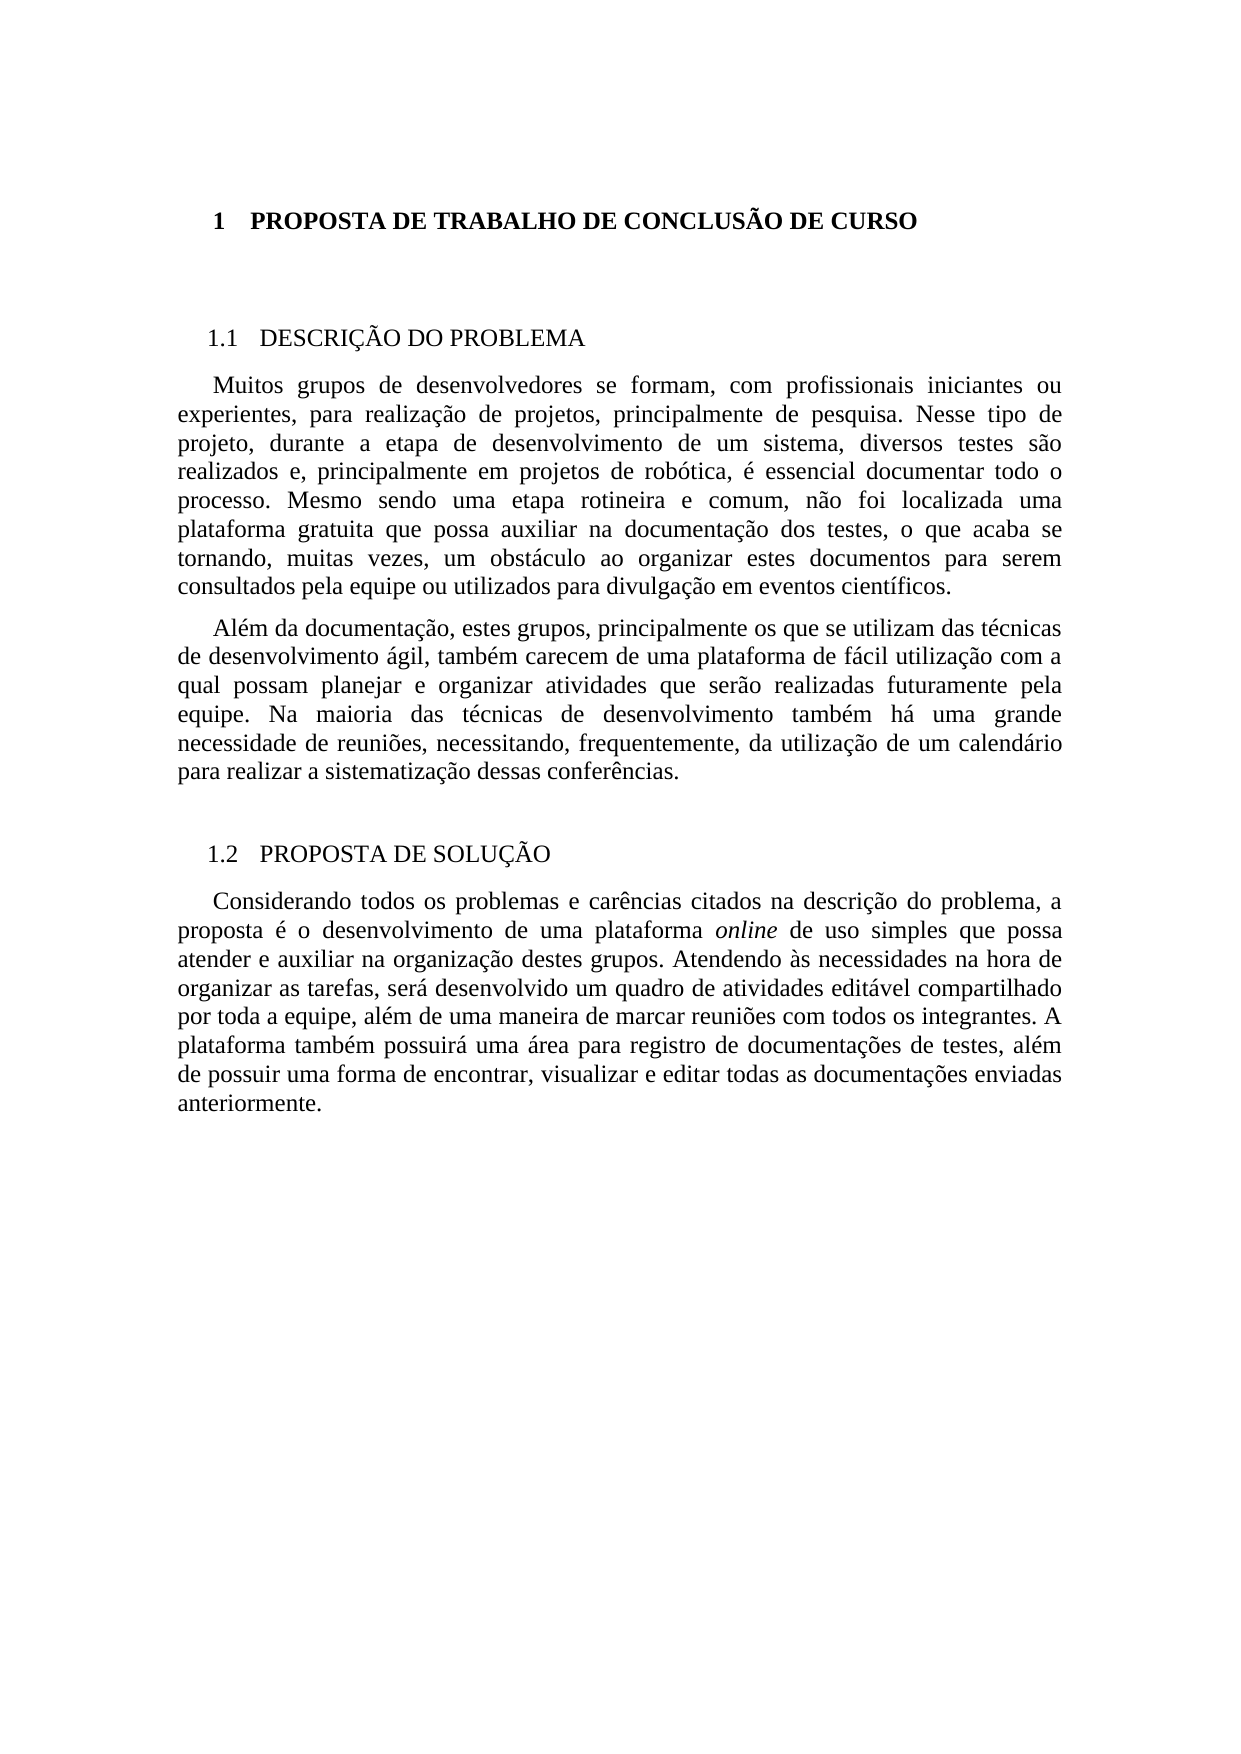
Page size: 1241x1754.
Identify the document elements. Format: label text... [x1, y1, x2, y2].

text Considerando todos os problemas e carências citados na descrição do problema, a proposta é o desenvolvimento de uma plataforma online de uso simples que possa atender e auxiliar na organização destes grupos. Atendendo às necessidades na hora de organizar as tarefas, será desenvolvido um quadro de atividades editável compartilhado por toda a equipe, além de uma maneira de marcar reuniões com todos os integrantes. A plataforma também possuirá uma área para registro de documentações de testes, além de possuir uma forma de encontrar, visualizar e editar todas as documentações enviadas anteriormente. [177, 886, 1063, 1116]
text Além da documentação, estes grupos, principalmente os que se utilizam das técnicas de desenvolvimento ágil, também carecem de uma plataforma de fácil utilização com a qual possam planejar e organizar atividades que serão realizadas futuramente pela equipe. Na maioria das técnicas de desenvolvimento também há uma grande necessidade de reuniões, necessitando, frequentemente, da utilização de um calendário para realizar a sistematização dessas conferências. [177, 613, 1063, 785]
subtitle Proposta de Trabalho de Conclusão de Curso [213, 206, 1063, 235]
subtitle Descrição do Problema [207, 323, 1063, 351]
subtitle Proposta de Solução [207, 839, 1063, 868]
text Muitos grupos de desenvolvedores se formam, com profissionais iniciantes ou experientes, para realização de projetos, principalmente de pesquisa. Nesse tipo de projeto, durante a etapa de desenvolvimento de um sistema, diversos testes são realizados e, principalmente em projetos de robótica, é essencial documentar todo o processo. Mesmo sendo uma etapa rotineira e comum, não foi localizada uma plataforma gratuita que possa auxiliar na documentação dos testes, o que acaba se tornando, muitas vezes, um obstáculo ao organizar estes documentos para serem consultados pela equipe ou utilizados para divulgação em eventos científicos. [177, 370, 1063, 600]
